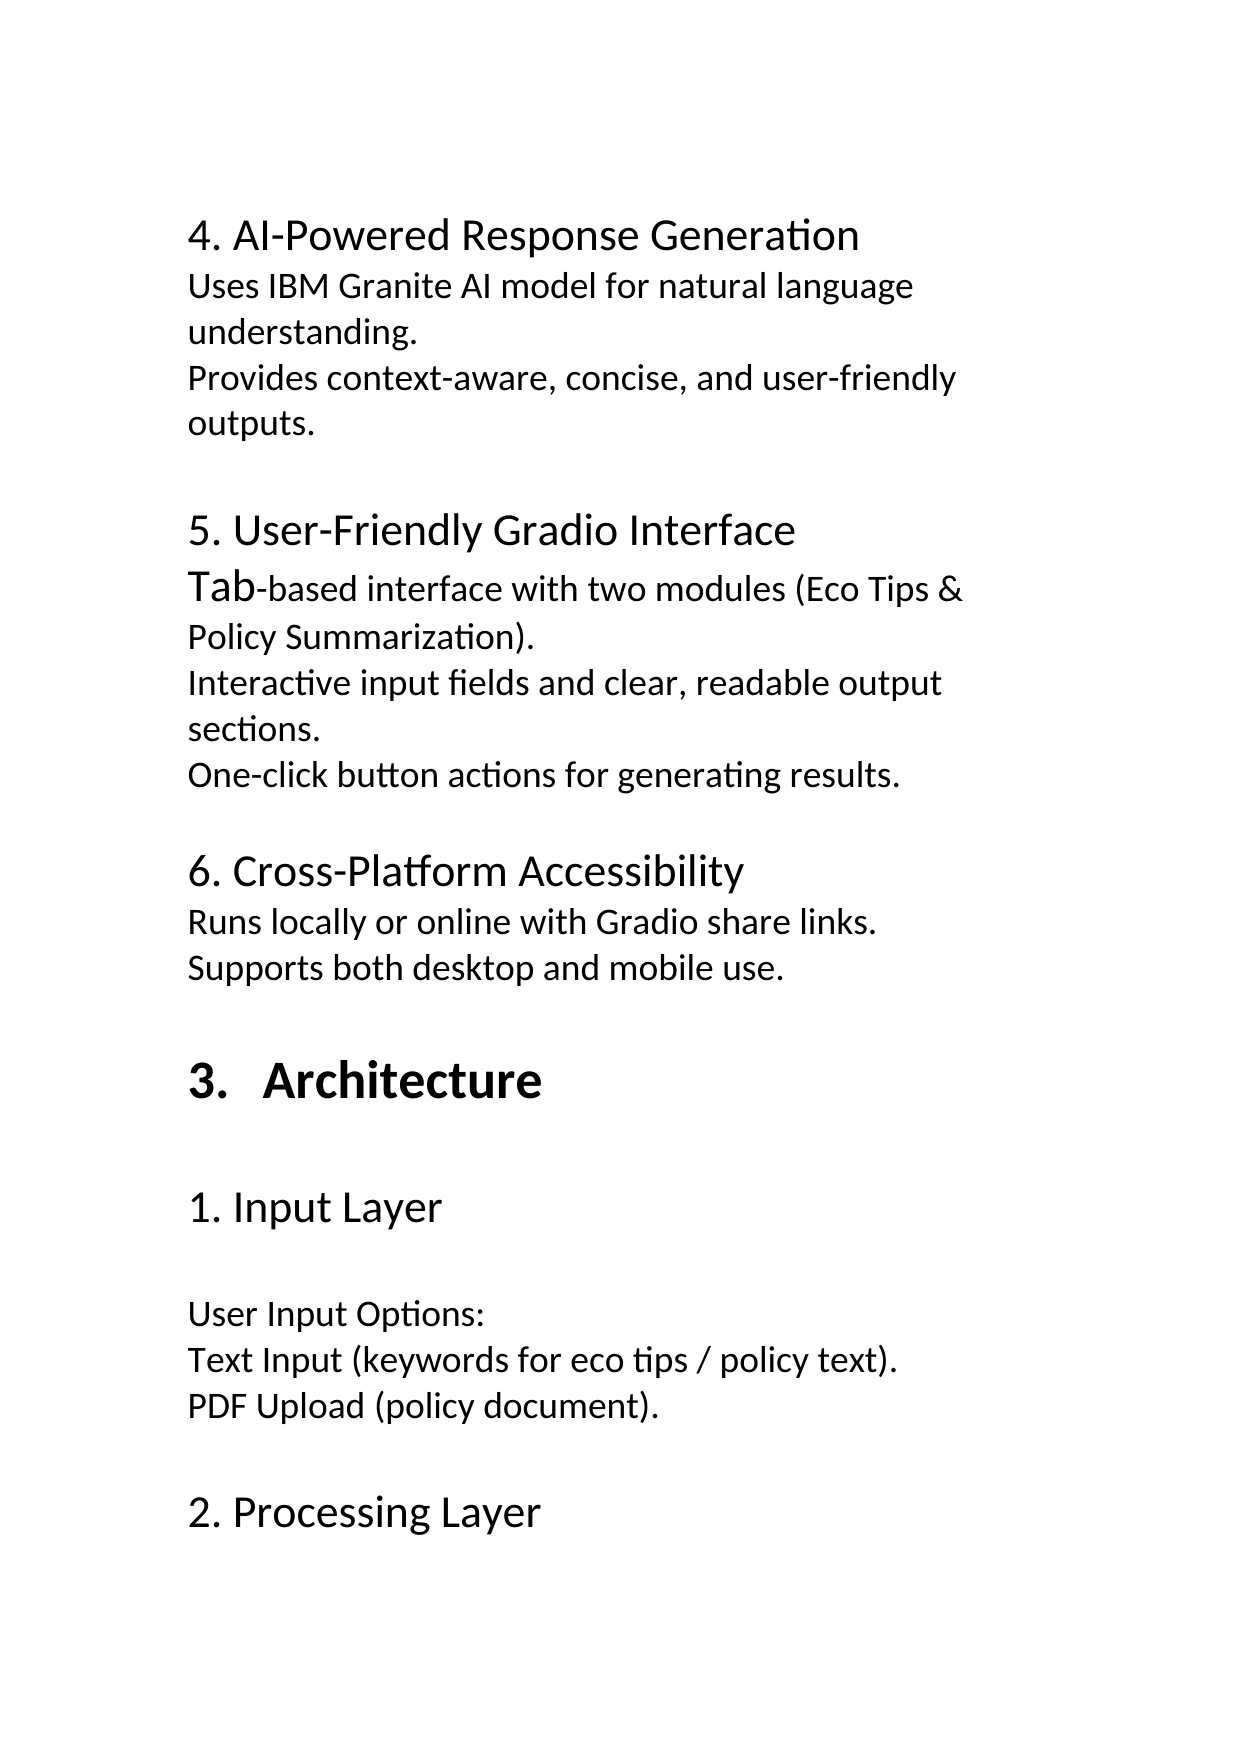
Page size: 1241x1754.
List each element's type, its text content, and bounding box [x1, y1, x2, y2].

text Runs locally or online with Gradio share links. [187, 898, 1053, 944]
text 5. User-Friendly Gradio Interface [187, 501, 1053, 557]
text 2. Processing Layer [187, 1483, 1053, 1539]
text Provides context-aware, concise, and user-friendly outputs. [187, 353, 1053, 445]
text 6. Cross-Platform Accessibility [187, 842, 1053, 898]
text PDF Upload (policy document). [187, 1382, 1053, 1427]
text Supports both desktop and mobile use. [187, 944, 1053, 990]
text Interactive input fields and clear, readable output sections. [187, 659, 1053, 751]
text 1. Input Layer [187, 1178, 1053, 1234]
text 4. AI-Powered Response Generation [187, 206, 1053, 262]
list Architecture [187, 1046, 1053, 1112]
text Text Input (keywords for eco tips / policy text). [187, 1336, 1053, 1382]
text User Input Options: [187, 1290, 1053, 1336]
text Uses IBM Granite AI model for natural language understanding. [187, 262, 1053, 353]
text One-click button actions for generating results. [187, 751, 1053, 796]
text Tab-based interface with two modules (Eco Tips & Policy Summarization). [187, 557, 1053, 659]
